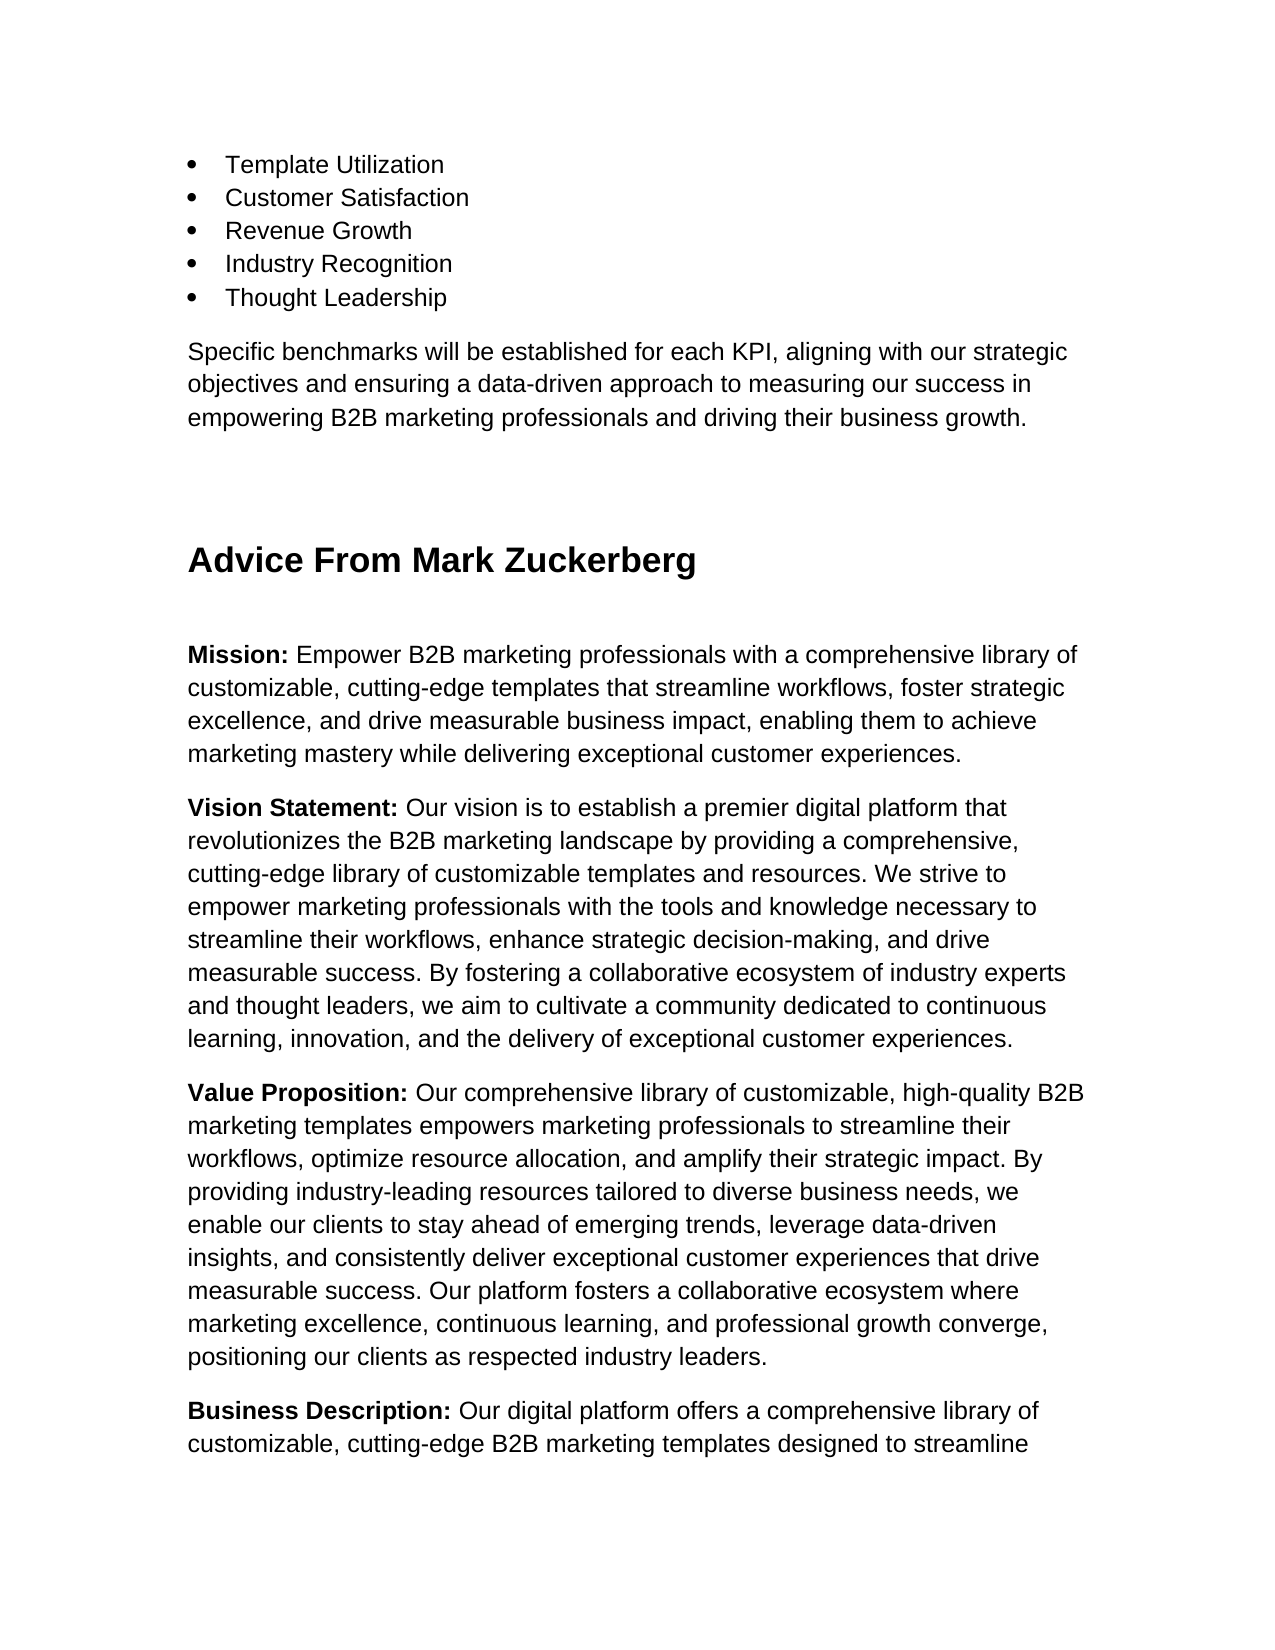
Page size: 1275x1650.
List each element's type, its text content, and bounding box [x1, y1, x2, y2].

list Customer Satisfaction [187, 183, 1087, 212]
list Thought Leadership [187, 282, 1087, 311]
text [187, 1396, 1087, 1458]
list Template Utilization [187, 150, 1087, 179]
list Industry Recognition [187, 249, 1087, 278]
text Specific benchmarks will be established for each KPI, aligning with our strategic objectives and ensuring a data-driven approach to measuring our success in empowering B2B marketing professionals and driving their business growth. [187, 336, 1087, 431]
subtitle Advice From Mark Zuckerberg [187, 539, 1087, 580]
text Value Proposition: Our comprehensive library of customizable, high-quality B2B marketing templates empowers marketing professionals to streamline their workflows, optimize resource allocation, and amplify their strategic impact. By providing industry-leading resources tailored to diverse business needs, we enable our clients to stay ahead of emerging trends, leverage data-driven insights, and consistently deliver exceptional customer experiences that drive measurable success. Our platform fosters a collaborative ecosystem where marketing excellence, continuous learning, and professional growth converge, positioning our clients as respected industry leaders. [187, 1078, 1087, 1371]
text Mission: Empower B2B marketing professionals with a comprehensive library of customizable, cutting-edge templates that streamline workflows, foster strategic excellence, and drive measurable business impact, enabling them to achieve marketing mastery while delivering exceptional customer experiences. [187, 640, 1087, 768]
list Revenue Growth [187, 216, 1087, 245]
text Vision Statement: Our vision is to establish a premier digital platform that revolutionizes the B2B marketing landscape by providing a comprehensive, cutting-edge library of customizable templates and resources. We strive to empower marketing professionals with the tools and knowledge necessary to streamline their workflows, enhance strategic decision-making, and drive measurable success. By fostering a collaborative ecosystem of industry experts and thought leaders, we aim to cultivate a community dedicated to continuous learning, innovation, and the delivery of exceptional customer experiences. [187, 793, 1087, 1053]
